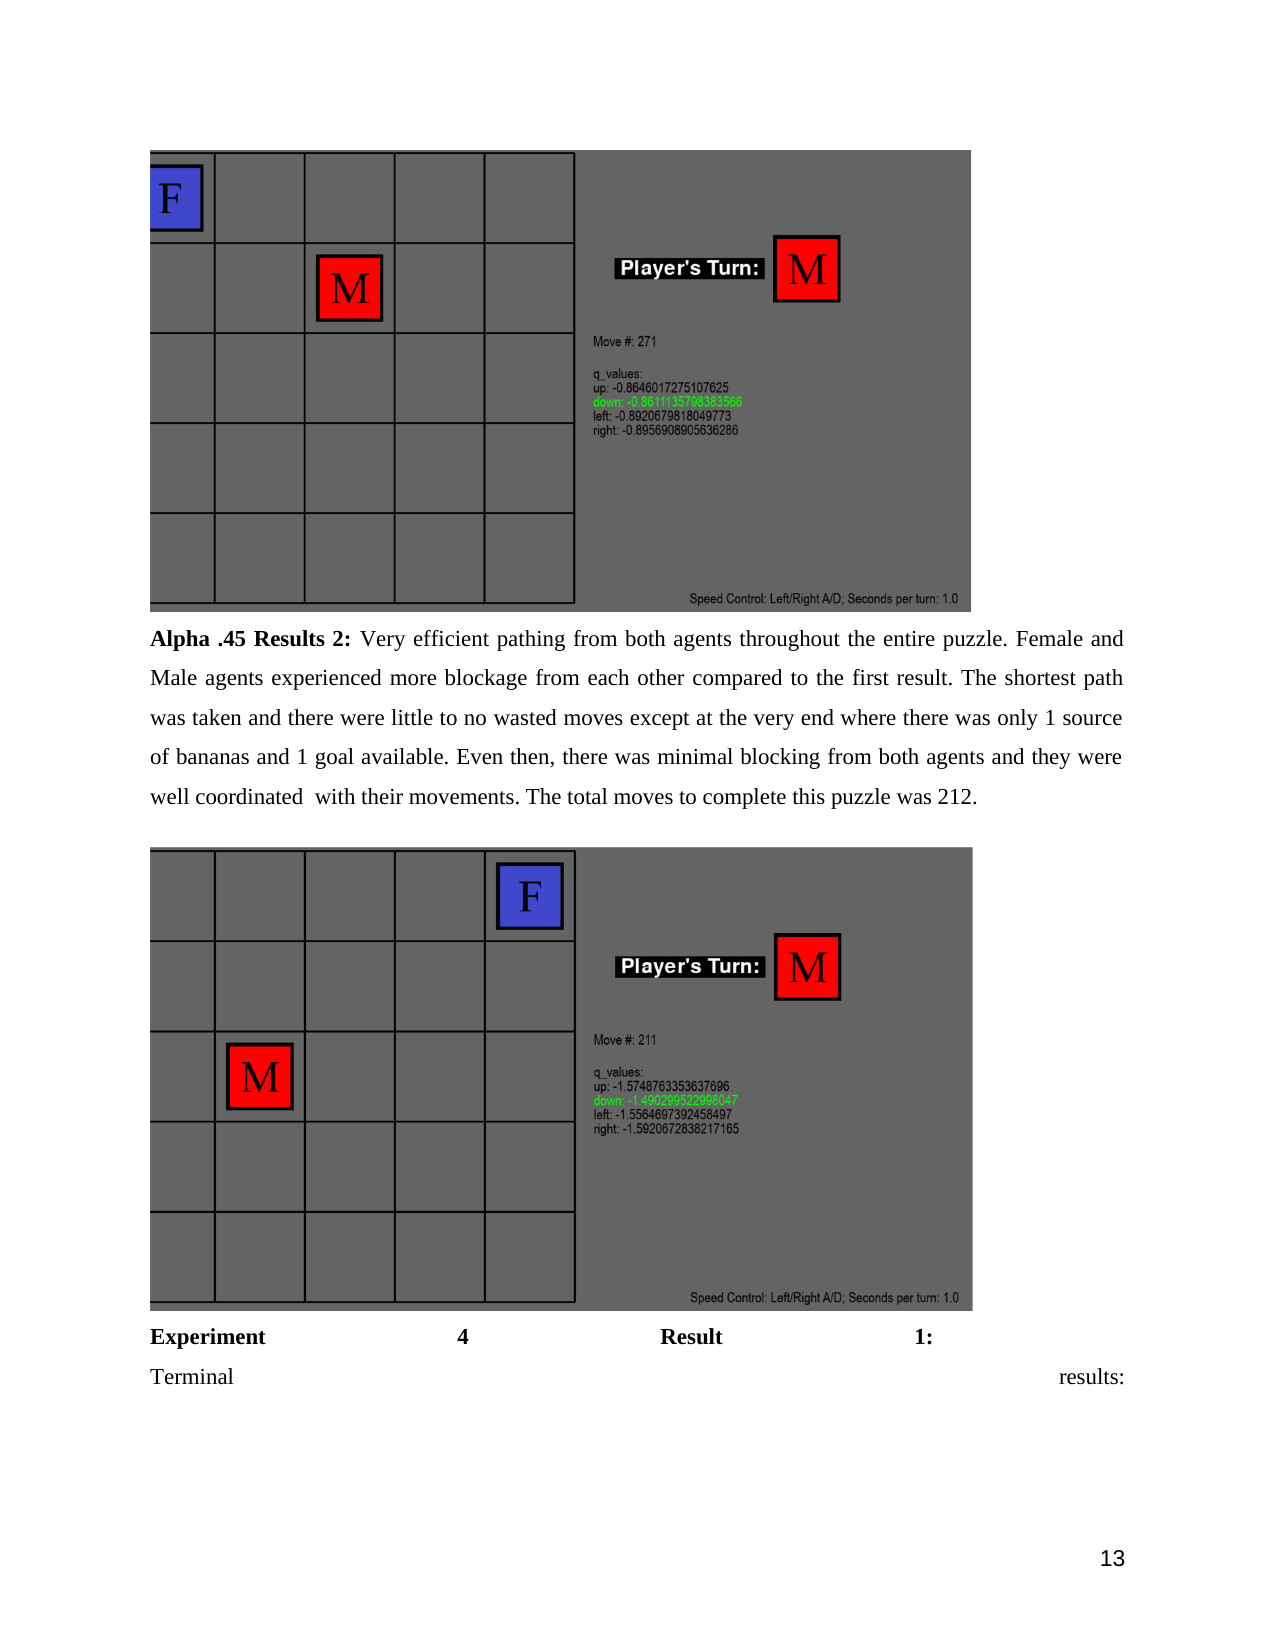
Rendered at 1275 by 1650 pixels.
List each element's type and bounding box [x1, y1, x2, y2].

picture [150, 150, 972, 612]
text [150, 150, 1125, 809]
text [150, 847, 1125, 1389]
picture [150, 847, 973, 1311]
